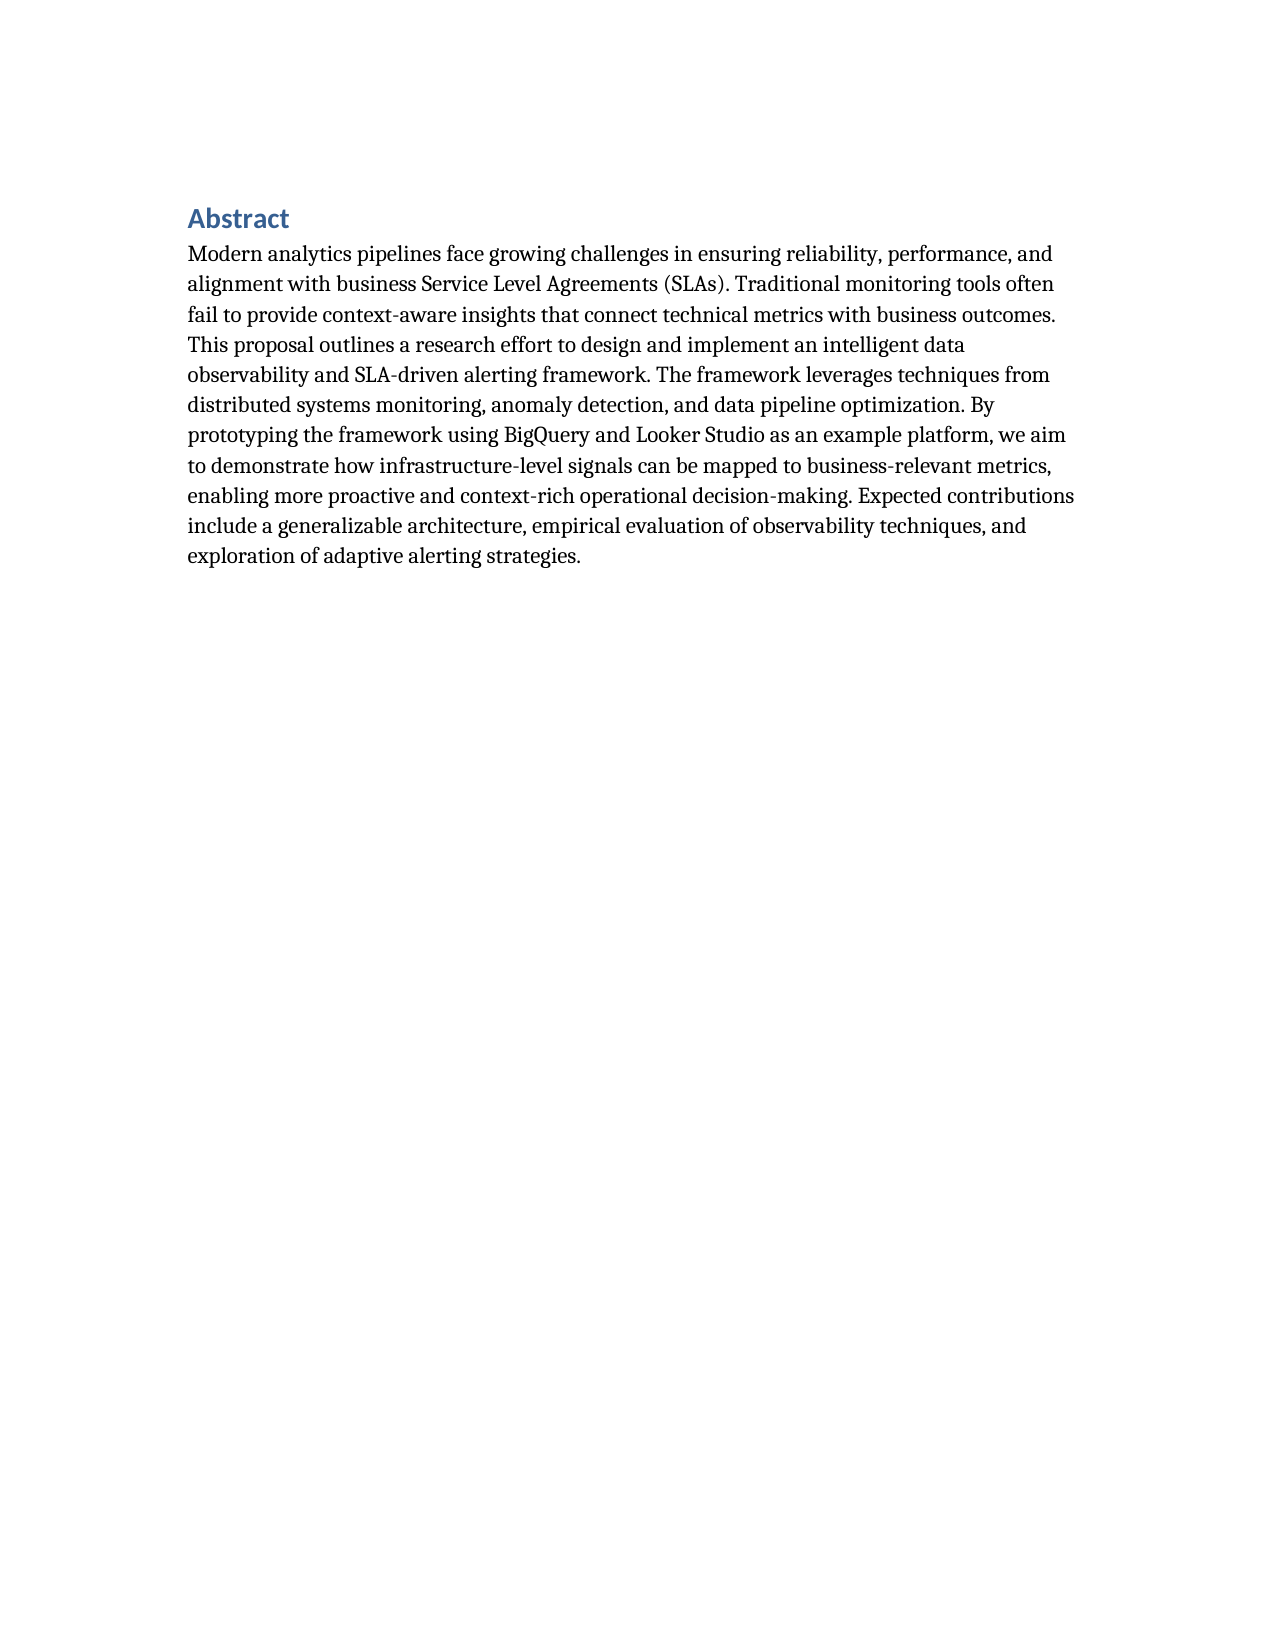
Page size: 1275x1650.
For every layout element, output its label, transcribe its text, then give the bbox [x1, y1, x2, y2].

text Modern analytics pipelines face growing challenges in ensuring reliability, performance, and alignment with business Service Level Agreements (SLAs). Traditional monitoring tools often fail to provide context-aware insights that connect technical metrics with business outcomes. This proposal outlines a research effort to design and implement an intelligent data observability and SLA-driven alerting framework. The framework leverages techniques from distributed systems monitoring, anomaly detection, and data pipeline optimization. By prototyping the framework using BigQuery and Looker Studio as an example platform, we aim to demonstrate how infrastructure-level signals can be mapped to business-relevant metrics, enabling more proactive and context-rich operational decision-making. Expected contributions include a generalizable architecture, empirical evaluation of observability techniques, and exploration of adaptive alerting strategies. [187, 241, 1087, 569]
subtitle Abstract [187, 200, 1087, 236]
